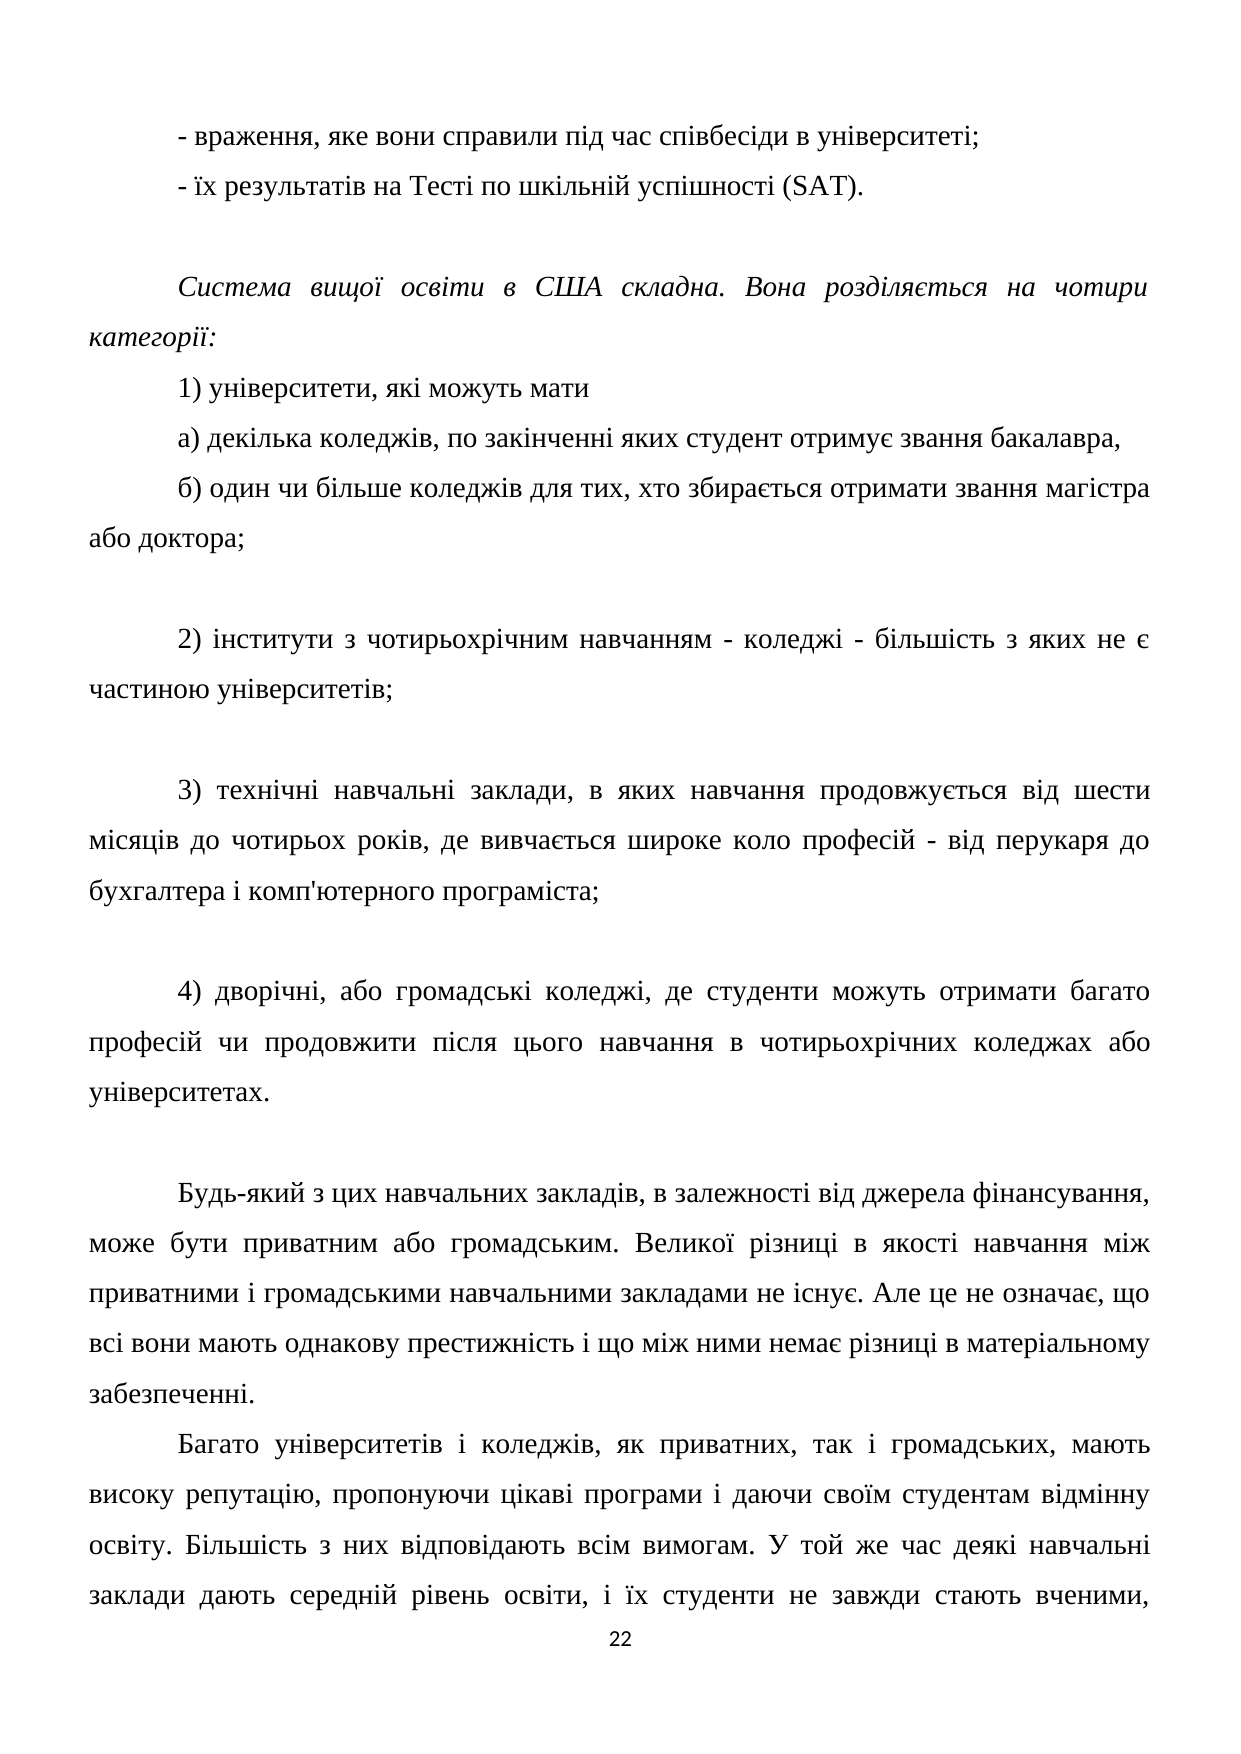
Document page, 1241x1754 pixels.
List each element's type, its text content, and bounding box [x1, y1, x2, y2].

text 2) інститути з чотирьохрічним навчанням - коледжі - більшість з яких не є частиною університетів; [89, 621, 1152, 705]
text - враження, яке вони справили під час співбесіди в університеті; [89, 118, 1152, 152]
text б) один чи більше коледжів для тих, хто збирається отримати звання магістра або доктора; [89, 470, 1152, 554]
text - їх результатів на Тесті по шкільній успішності (SAT). [89, 168, 1152, 202]
text 3) технічні навчальні заклади, в яких навчання продовжується від шести місяців до чотирьох років, де вивчається широке коло професій - від перукаря до бухгалтера і комп'ютерного програміста; [89, 772, 1152, 906]
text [89, 1426, 1152, 1611]
text а) декілька коледжів, по закінченні яких студент отримує звання бакалавра, [89, 420, 1152, 453]
text 1) університети, які можуть мати [89, 370, 1152, 403]
text 4) дворічні, або громадські коледжі, де студенти можуть отримати багато професій чи продовжити після цього навчання в чотирьохрічних коледжах або університетах. [89, 973, 1152, 1108]
text Система вищої освіти в США складна. Вона розділяється на чотири категорії: [89, 269, 1152, 353]
text Будь-який з цих навчальних закладів, в залежності від джерела фінансування, може бути приватним або громадським. Великої різниці в якості навчання між приватними і громадськими навчальними закладами не існує. Але це не означає, що всі вони мають однакову престижність і що між ними немає різниці в матеріальному забезпеченні. [89, 1175, 1152, 1409]
